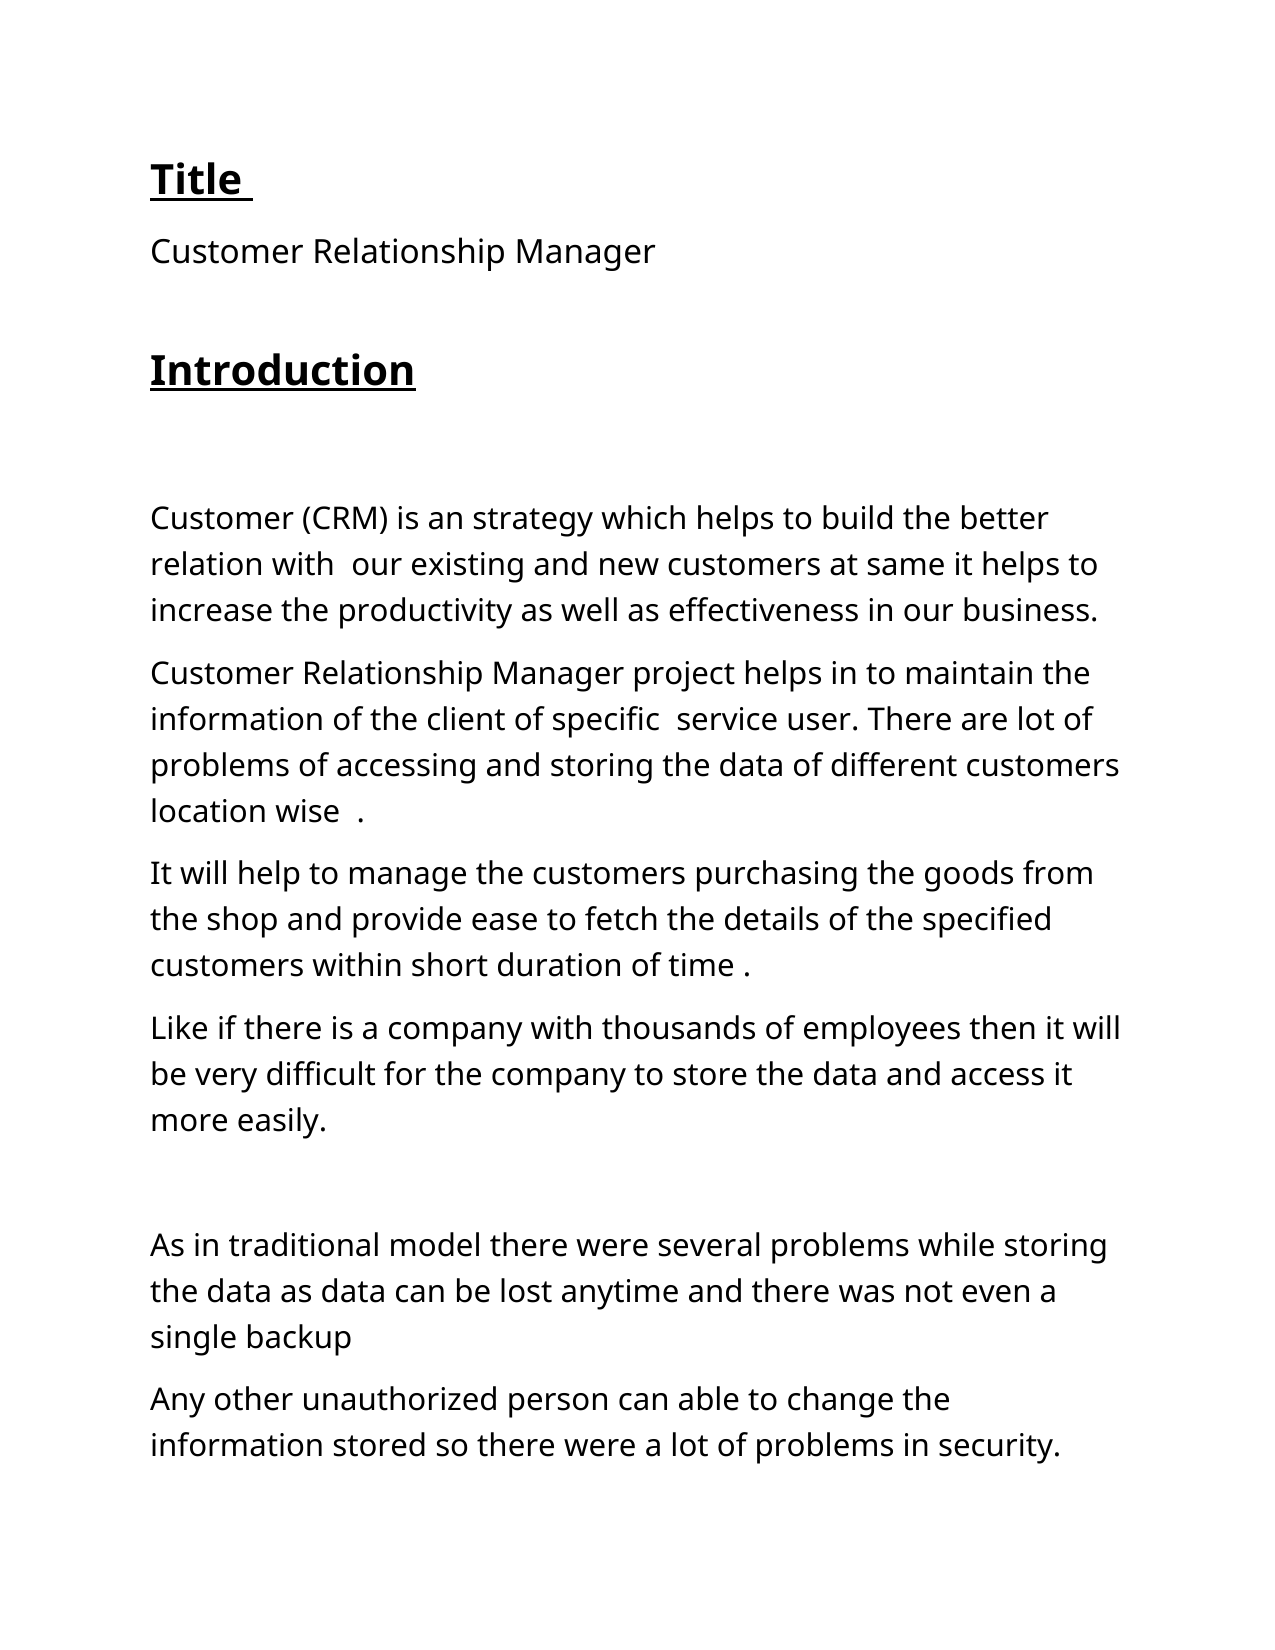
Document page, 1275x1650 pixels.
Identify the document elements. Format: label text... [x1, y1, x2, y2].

text Customer Relationship Manager [150, 228, 1125, 273]
text Any other unauthorized person can able to change the information stored so there were a lot of problems in security. [150, 1377, 1125, 1466]
text Customer Relationship Manager project helps in to maintain the information of the client of specific service user. There are lot of problems of accessing and storing the data of different customers location wise . [150, 651, 1125, 831]
text Introduction [150, 340, 1125, 397]
text As in traditional model there were several problems while storing the data as data can be lost anytime and there was not even a single backup [150, 1223, 1125, 1357]
text Like if there is a company with thousands of employees then it will be very difficult for the company to store the data and access it more easily. [150, 1006, 1125, 1140]
text It will help to manage the customers purchasing the goods from the shop and provide ease to fetch the details of the specified customers within short duration of time . [150, 851, 1125, 986]
text Customer (CRM) is an strategy which helps to build the better relation with our existing and new customers at same it helps to increase the productivity as well as effectiveness in our business. [150, 496, 1125, 631]
text Title [150, 150, 1125, 207]
